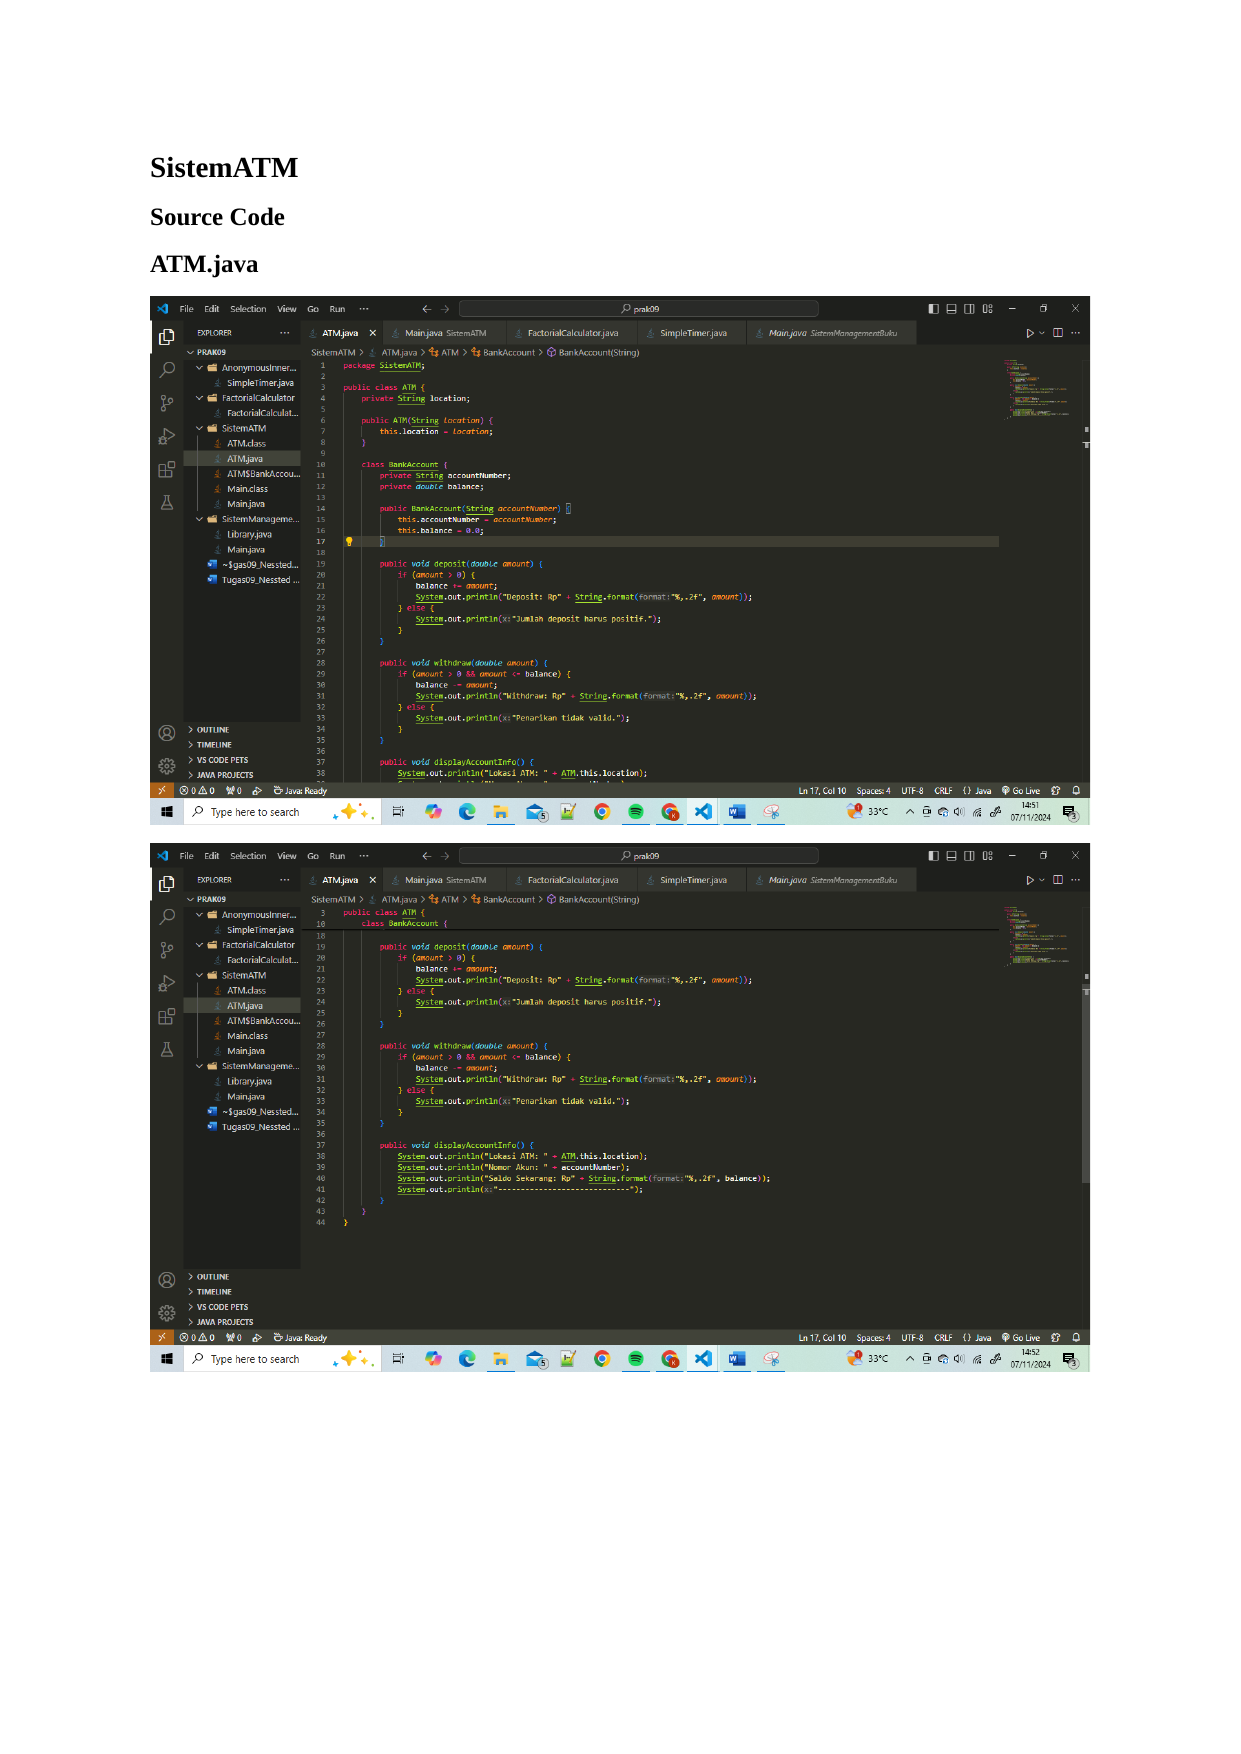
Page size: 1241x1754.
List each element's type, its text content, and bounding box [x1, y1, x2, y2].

picture [150, 296, 1091, 825]
text ATM.java [150, 249, 1090, 278]
picture [150, 843, 1091, 1372]
text Source Code [150, 202, 1090, 231]
text SistemATM [150, 150, 1090, 183]
